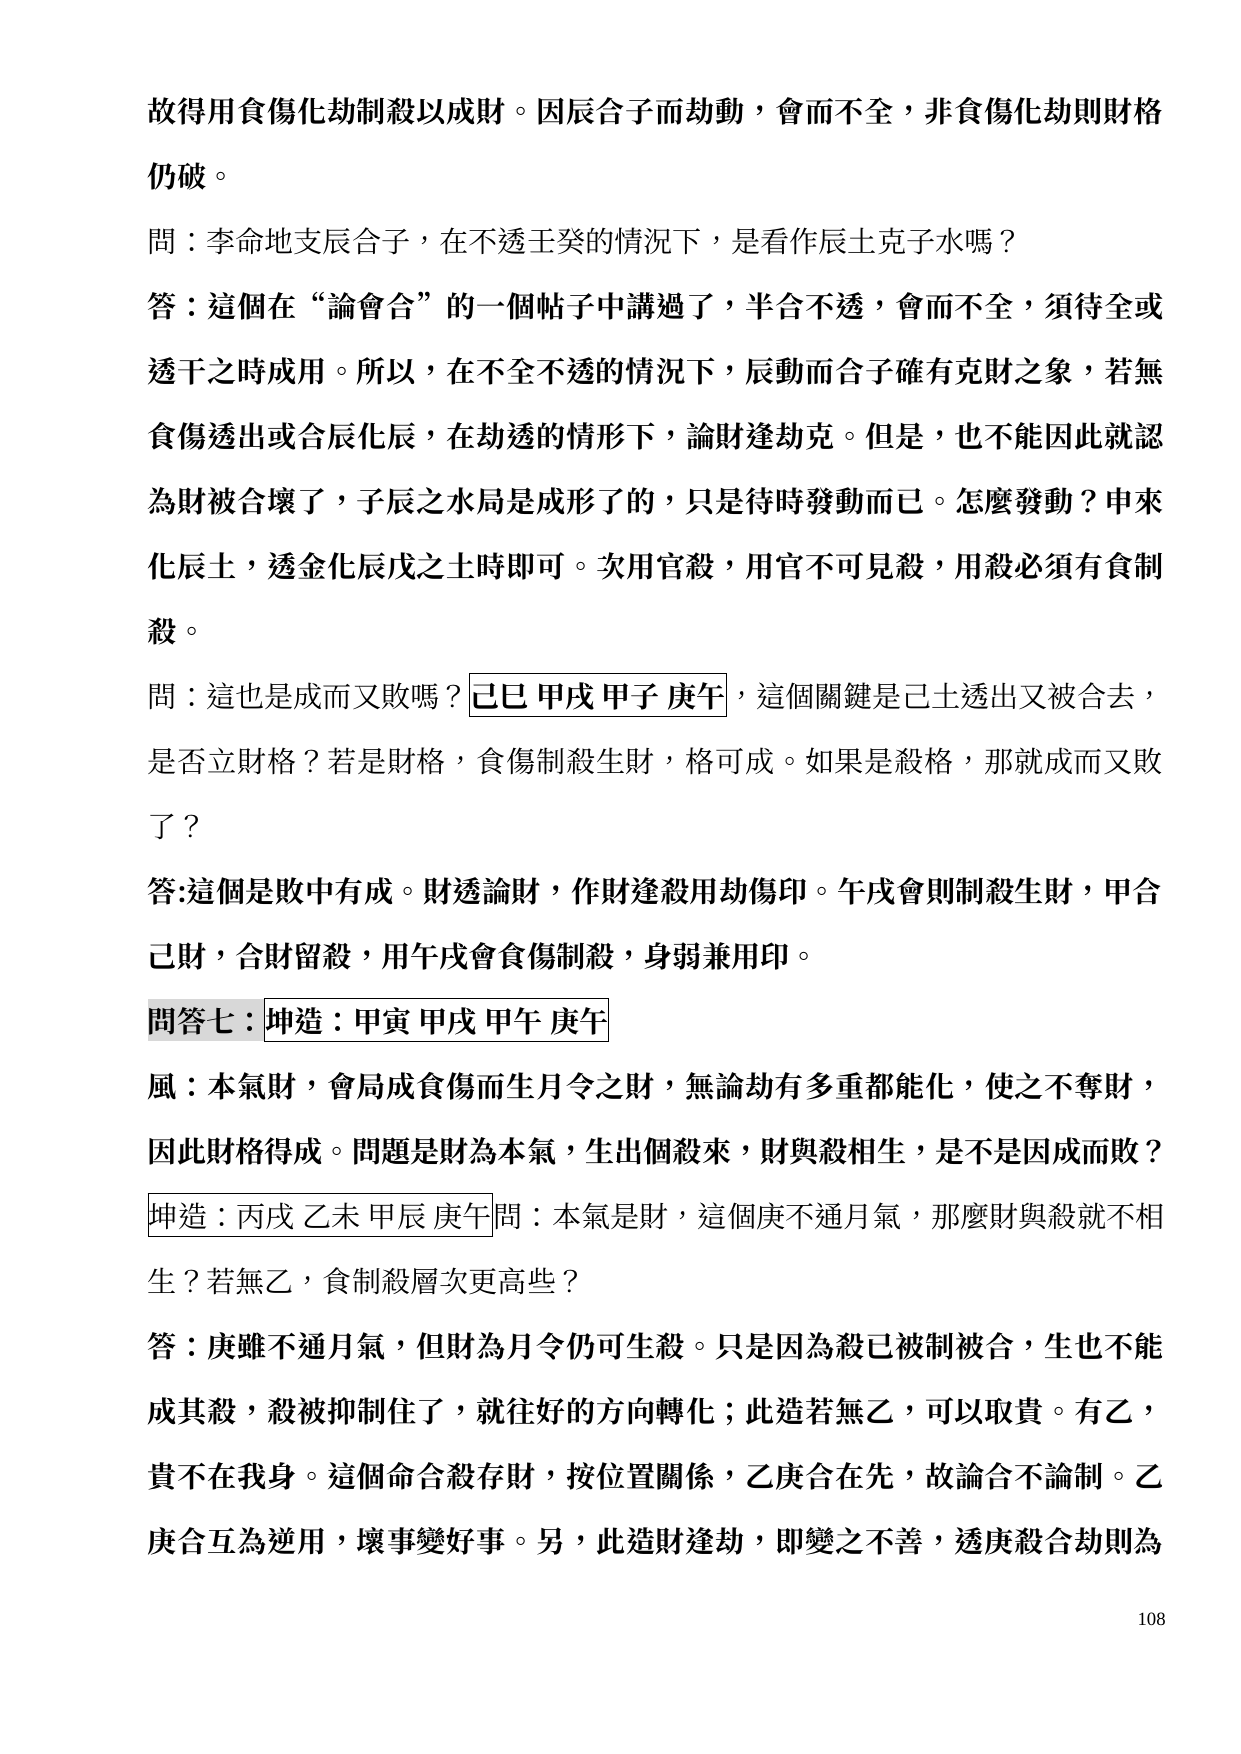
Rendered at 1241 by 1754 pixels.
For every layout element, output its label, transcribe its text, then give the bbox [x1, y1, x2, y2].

text 問：這也是成而又敗嗎？己巳 甲戌 甲子 庚午，這個關鍵是己土透出又被合去，是否立財格？若是財格，食傷制殺生財，格可成。如果是殺格，那就成而又敗了？ [148, 662, 1165, 857]
text 答:這個是敗中有成。財透論財，作財逢殺用劫傷印。午戌會則制殺生財，甲合己財，合財留殺，用午戌會食傷制殺，身弱兼用印。 [148, 857, 1165, 987]
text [148, 77, 1165, 207]
text 問答七：坤造：甲寅 甲戌 甲午 庚午 [148, 987, 1165, 1052]
text 問：李命地支辰合子，在不透壬癸的情況下，是看作辰土克子水嗎？ [148, 207, 1165, 272]
text 風：本氣財，會局成食傷而生月令之財，無論劫有多重都能化，使之不奪財，因此財格得成。問題是財為本氣，生出個殺來，財與殺相生，是不是因成而敗？ [148, 1052, 1165, 1182]
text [148, 1312, 1165, 1572]
text 答：這個在“論會合”的一個帖子中講過了，半合不透，會而不全，須待全或透干之時成用。所以，在不全不透的情況下，辰動而合子確有克財之象，若無食傷透出或合辰化辰，在劫透的情形下，論財逢劫克。但是，也不能因此就認為財被合壞了，子辰之水局是成形了的，只是待時發動而已。怎麼發動？申來化辰土，透金化辰戊之土時即可。次用官殺，用官不可見殺，用殺必須有食制殺。 [148, 272, 1165, 662]
text 坤造：丙戌 乙未 甲辰 庚午問：本氣是財，這個庚不通月氣，那麼財與殺就不相生？若無乙，食制殺層次更高些？ [148, 1182, 1165, 1312]
